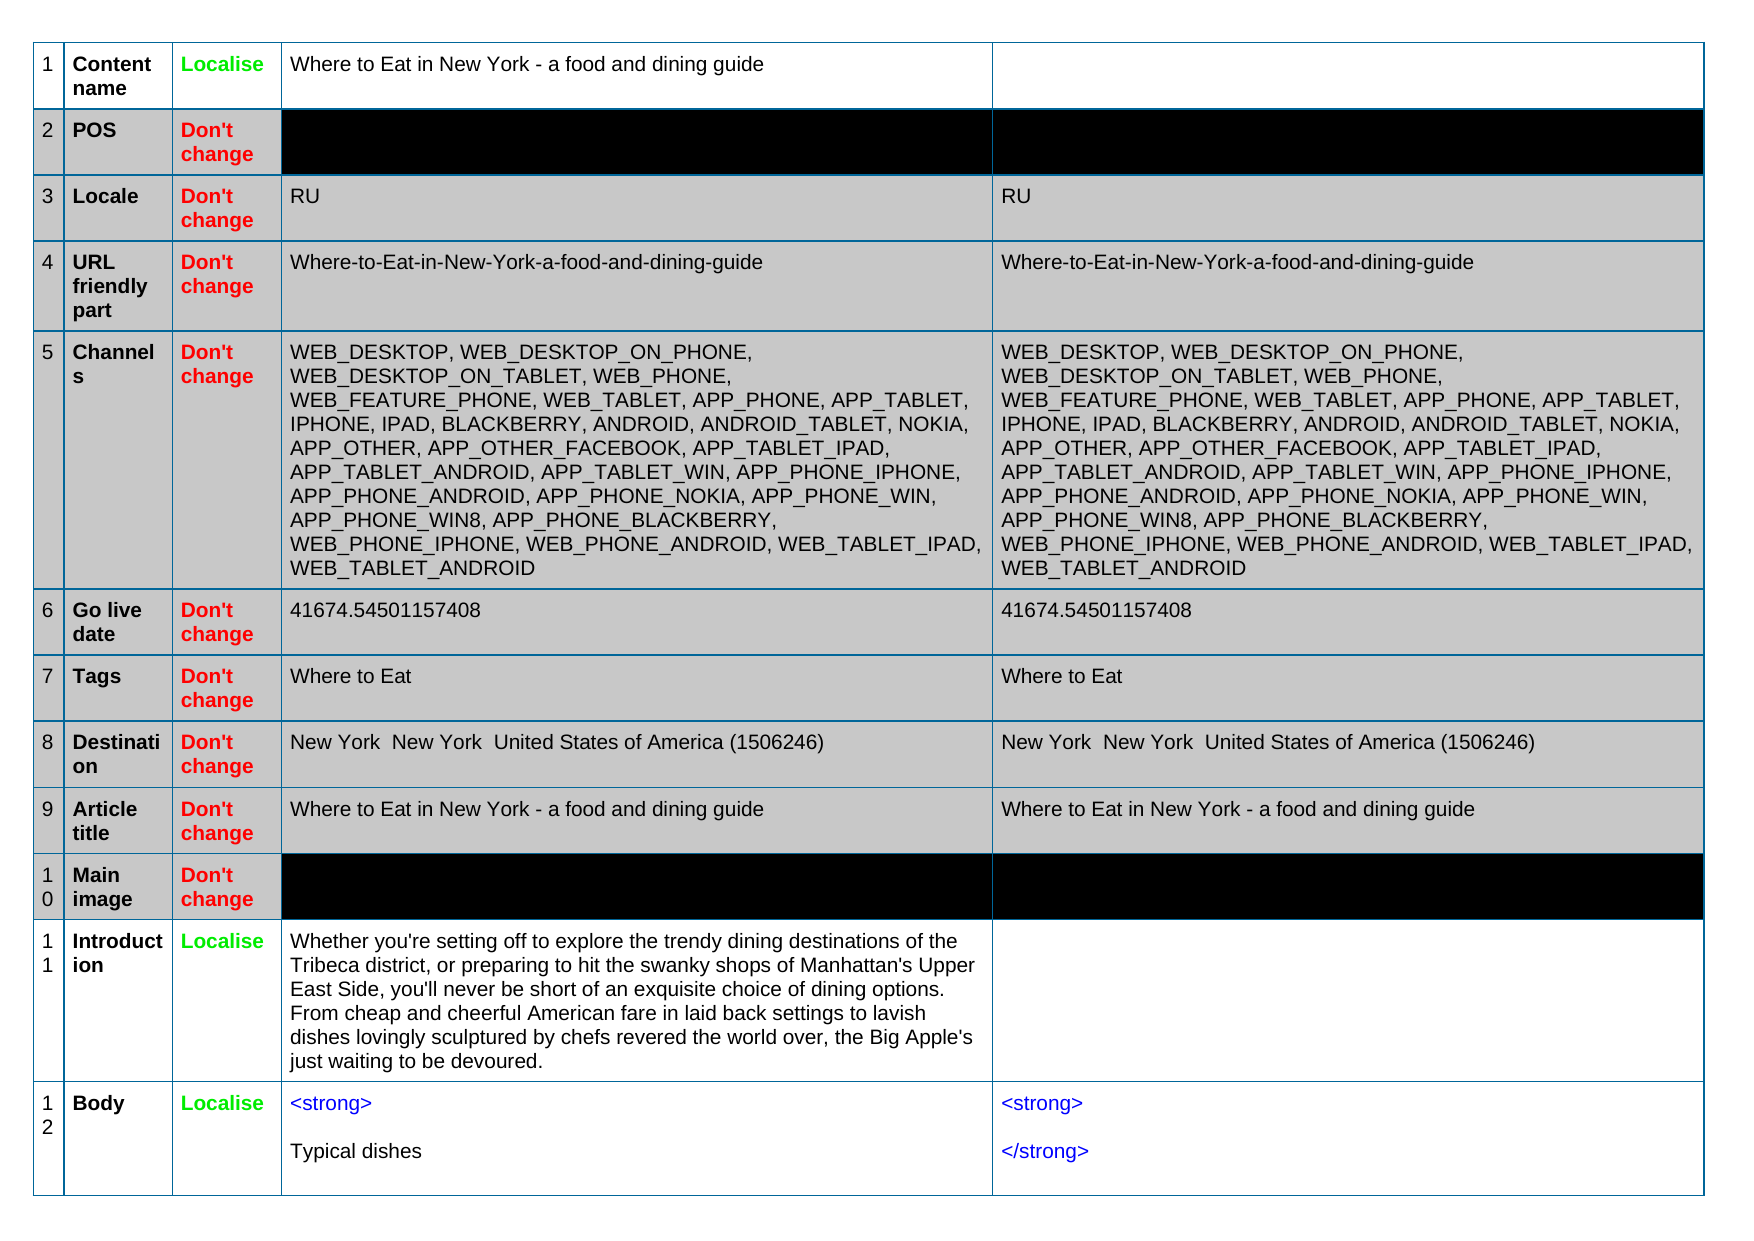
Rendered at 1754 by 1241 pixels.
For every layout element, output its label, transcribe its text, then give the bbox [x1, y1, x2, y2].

table_cell POS [65, 110, 172, 174]
table_cell Go live date [65, 590, 172, 654]
table_cell [282, 110, 992, 174]
table_cell Don't change [173, 242, 281, 330]
table_cell Don't change [173, 176, 281, 240]
table_cell Tags [65, 656, 172, 720]
table_cell URL friendly part [65, 242, 172, 330]
table_cell Don't change [173, 332, 281, 588]
table_cell WEB_DESKTOP, WEB_DESKTOP_ON_PHONE, WEB_DESKTOP_ON_TABLET, WEB_PHONE, WEB_FEATURE_PHONE, WEB_TABLET, APP_PHONE, APP_TABLET, IPHONE, IPAD, BLACKBERRY, ANDROID, ANDROID_TABLET, NOKIA, APP_OTHER, APP_OTHER_FACEBOOK, APP_TABLET_IPAD, APP_TABLET_ANDROID, APP_TABLET_WIN, APP_PHONE_IPHONE, APP_PHONE_ANDROID, APP_PHONE_NOKIA, APP_PHONE_WIN, APP_PHONE_WIN8, APP_PHONE_BLACKBERRY, WEB_PHONE_IPHONE, WEB_PHONE_ANDROID, WEB_TABLET_IPAD, WEB_TABLET_ANDROID [282, 332, 992, 588]
table_cell [993, 110, 1703, 174]
table_cell Don't change [173, 110, 281, 174]
table_header [993, 43, 1703, 108]
table_cell RU [993, 176, 1703, 240]
table_cell 11 [34, 920, 63, 1081]
table_cell Where to Eat in New York - a food and dining guide [993, 788, 1703, 853]
table_cell WEB_DESKTOP, WEB_DESKTOP_ON_PHONE, WEB_DESKTOP_ON_TABLET, WEB_PHONE, WEB_FEATURE_PHONE, WEB_TABLET, APP_PHONE, APP_TABLET, IPHONE, IPAD, BLACKBERRY, ANDROID, ANDROID_TABLET, NOKIA, APP_OTHER, APP_OTHER_FACEBOOK, APP_TABLET_IPAD, APP_TABLET_ANDROID, APP_TABLET_WIN, APP_PHONE_IPHONE, APP_PHONE_ANDROID, APP_PHONE_NOKIA, APP_PHONE_WIN, APP_PHONE_WIN8, APP_PHONE_BLACKBERRY, WEB_PHONE_IPHONE, WEB_PHONE_ANDROID, WEB_TABLET_IPAD, WEB_TABLET_ANDROID [993, 332, 1703, 588]
table_cell [993, 854, 1703, 919]
table_header Where to Eat in New York - a food and dining guide [282, 43, 992, 108]
table_cell 2 [34, 110, 63, 174]
table_cell Where to Eat [993, 656, 1703, 720]
table_cell [993, 920, 1703, 1081]
table_cell Don't change [173, 854, 281, 919]
table_cell 9 [34, 788, 63, 853]
table_cell Where to Eat in New York - a food and dining guide [282, 788, 992, 853]
table_cell 3 [34, 176, 63, 240]
table_cell 8 [34, 722, 63, 786]
table_cell Locale [65, 176, 172, 240]
table_cell Whether you're setting off to explore the trendy dining destinations of the Tribeca district, or preparing to hit the swanky shops of Manhattan's Upper East Side, you'll never be short of an exquisite choice of dining options. From cheap and cheerful American fare in laid back settings to lavish dishes lovingly sculptured by chefs revered the world over, the Big Apple's just waiting to be devoured. [282, 920, 992, 1081]
table_cell Localise [173, 920, 281, 1081]
table_cell 12 [34, 1082, 63, 1195]
table_cell 4 [34, 242, 63, 330]
table_cell RU [282, 176, 992, 240]
table_cell Where to Eat [282, 656, 992, 720]
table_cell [993, 1082, 1703, 1195]
table_cell 5 [34, 332, 63, 588]
table_cell Don't change [173, 656, 281, 720]
table_cell [282, 854, 992, 919]
table_header 1 [34, 43, 63, 108]
table_cell 41674.54501157408 [993, 590, 1703, 654]
table_header Localise [173, 43, 281, 108]
table_cell 6 [34, 590, 63, 654]
table_cell Don't change [173, 590, 281, 654]
table_cell Channels [65, 332, 172, 588]
table_cell Don't change [173, 722, 281, 786]
table_cell New York New York United States of America (1506246) [993, 722, 1703, 786]
table_cell Body [65, 1082, 172, 1195]
table_cell Localise [173, 1082, 281, 1195]
table_cell Don't change [173, 788, 281, 853]
table_cell Destination [65, 722, 172, 786]
table_cell 10 [34, 854, 63, 919]
table_cell Where-to-Eat-in-New-York-a-food-and-dining-guide [993, 242, 1703, 330]
table_cell Where-to-Eat-in-New-York-a-food-and-dining-guide [282, 242, 992, 330]
table_cell Main image [65, 854, 172, 919]
table_cell Article title [65, 788, 172, 853]
table_header Content name [65, 43, 172, 108]
table_cell 7 [34, 656, 63, 720]
table_cell New York New York United States of America (1506246) [282, 722, 992, 786]
table_cell Introduction [65, 920, 172, 1081]
table_cell 41674.54501157408 [282, 590, 992, 654]
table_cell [282, 1082, 992, 1195]
